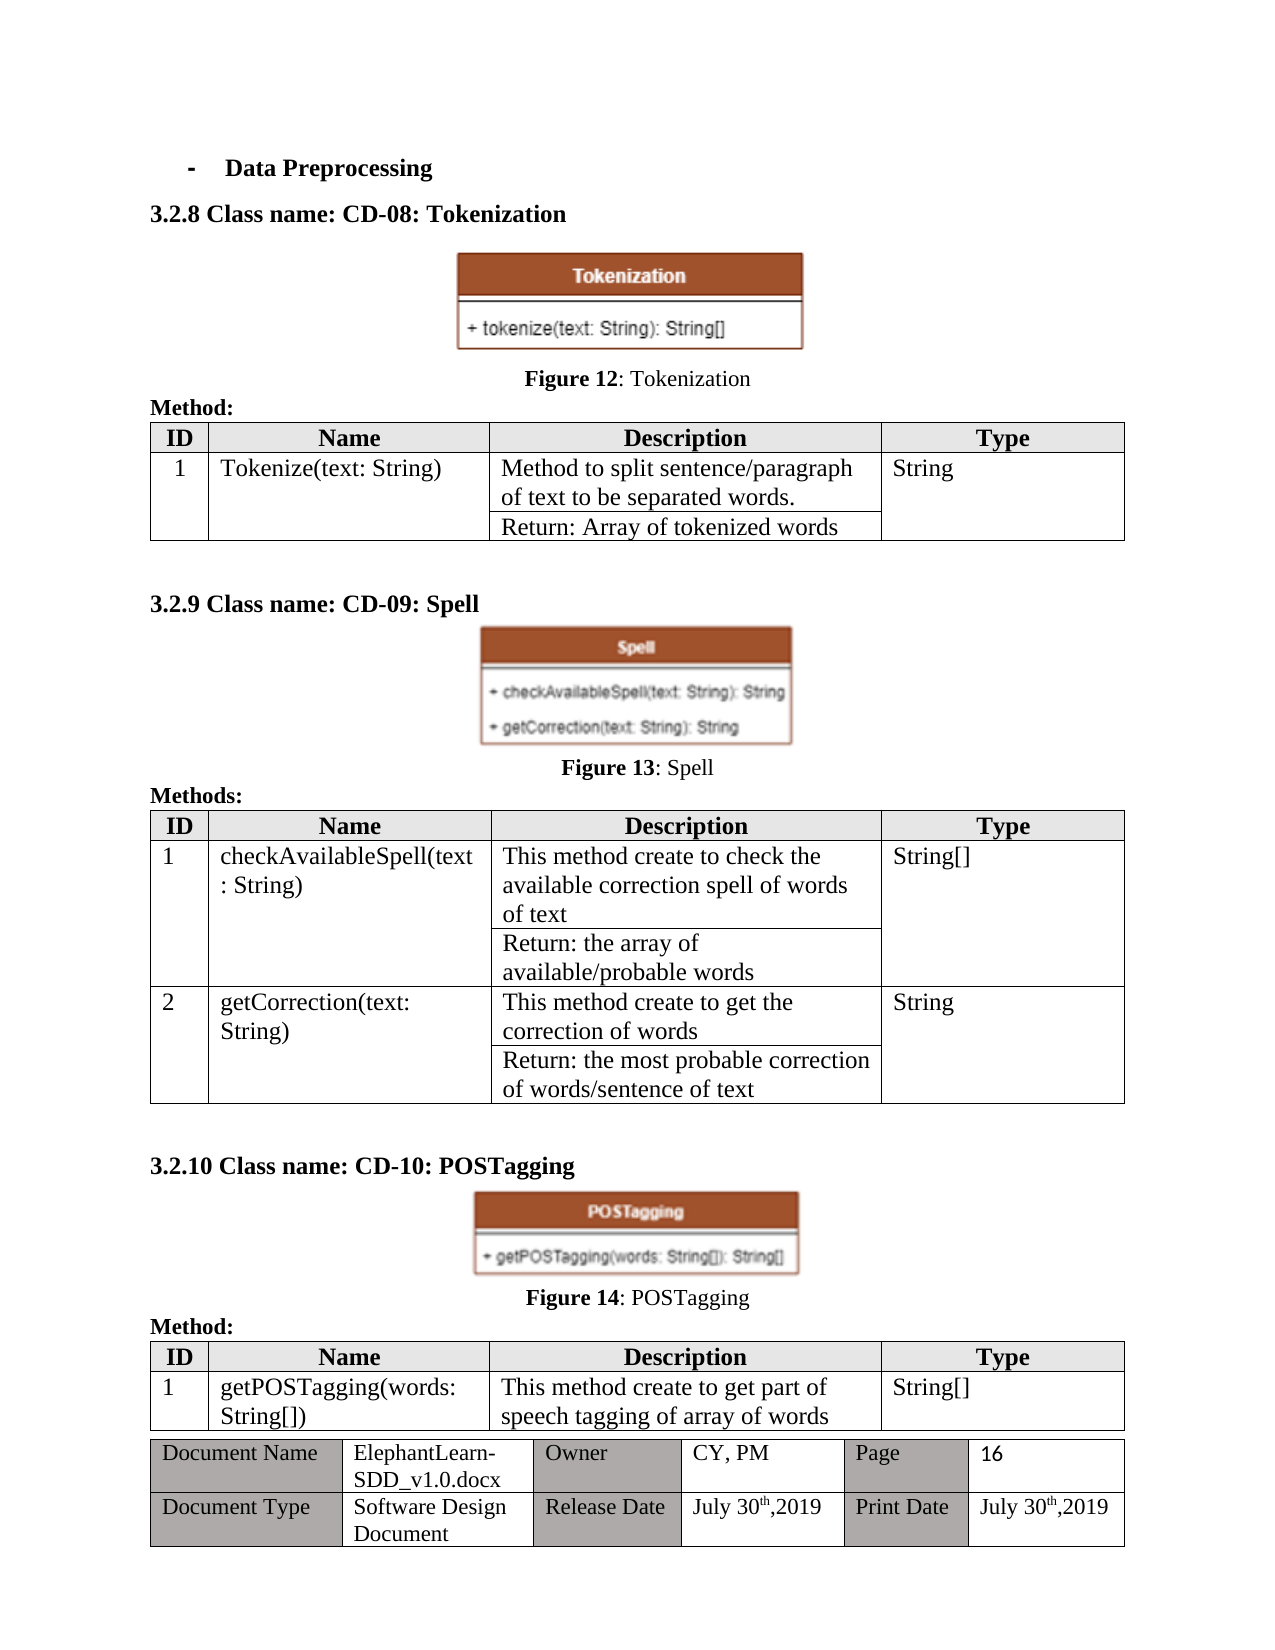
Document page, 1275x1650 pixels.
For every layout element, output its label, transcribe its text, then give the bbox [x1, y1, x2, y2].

table_cell checkAvailableSpell(text: String) [209, 841, 491, 986]
picture [438, 242, 837, 364]
table_header ID [151, 811, 208, 840]
table_header Name [209, 811, 491, 840]
table_cell 2 [151, 987, 208, 1103]
table_cell String [882, 453, 1124, 540]
table_cell Return: the array of available/probable words [492, 929, 881, 986]
table_cell This method create to check the available correction spell of words of text [492, 841, 881, 927]
table_header Type [882, 423, 1124, 452]
subtitle 3.2.9 Class name: CD-09: Spell [150, 589, 1125, 618]
table_header ID [151, 1342, 208, 1371]
table_header Description [490, 423, 881, 452]
text Method: [150, 394, 1125, 420]
table_header Description [492, 811, 881, 840]
picture [473, 620, 802, 752]
table_header Description [490, 1342, 881, 1371]
text Figure 12: Tokenization [150, 365, 1125, 392]
table_cell 1 [151, 453, 208, 540]
text Figure 14: POSTagging [150, 1284, 1125, 1311]
text Figure 13: Spell [150, 753, 1125, 780]
table_header Name [209, 1342, 489, 1371]
table_cell String[] [882, 1372, 1124, 1429]
table_header ID [151, 423, 208, 452]
table_cell This method create to get part of speech tagging of array of words [490, 1372, 881, 1429]
table_header Type [882, 1342, 1124, 1371]
text Method: [150, 1313, 1125, 1339]
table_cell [209, 1372, 489, 1429]
subtitle 3.2.8 Class name: CD-08: Tokenization [150, 199, 1125, 228]
table_header Type [882, 811, 1124, 840]
table_cell This method create to get the correction of words [492, 987, 881, 1044]
table_cell String[] [882, 841, 1124, 986]
picture [466, 1182, 809, 1282]
table_cell Return: Array of tokenized words [490, 512, 881, 540]
list Data Preprocessing [187, 150, 1125, 184]
table_cell Tokenize(text: String) [209, 453, 489, 540]
table_header Name [209, 423, 489, 452]
table_cell Return: the most probable correction of words/sentence of text [492, 1046, 881, 1103]
table_cell 1 [151, 1372, 208, 1429]
table_cell Method to split sentence/paragraph of text to be separated words. [490, 453, 881, 511]
table_cell 1 [151, 841, 208, 986]
table_cell getCorrection(text: String) [209, 987, 491, 1103]
text Methods: [150, 782, 1125, 808]
subtitle 3.2.10 Class name: CD-10: POSTagging [150, 1151, 1125, 1180]
table_cell String [882, 987, 1124, 1103]
